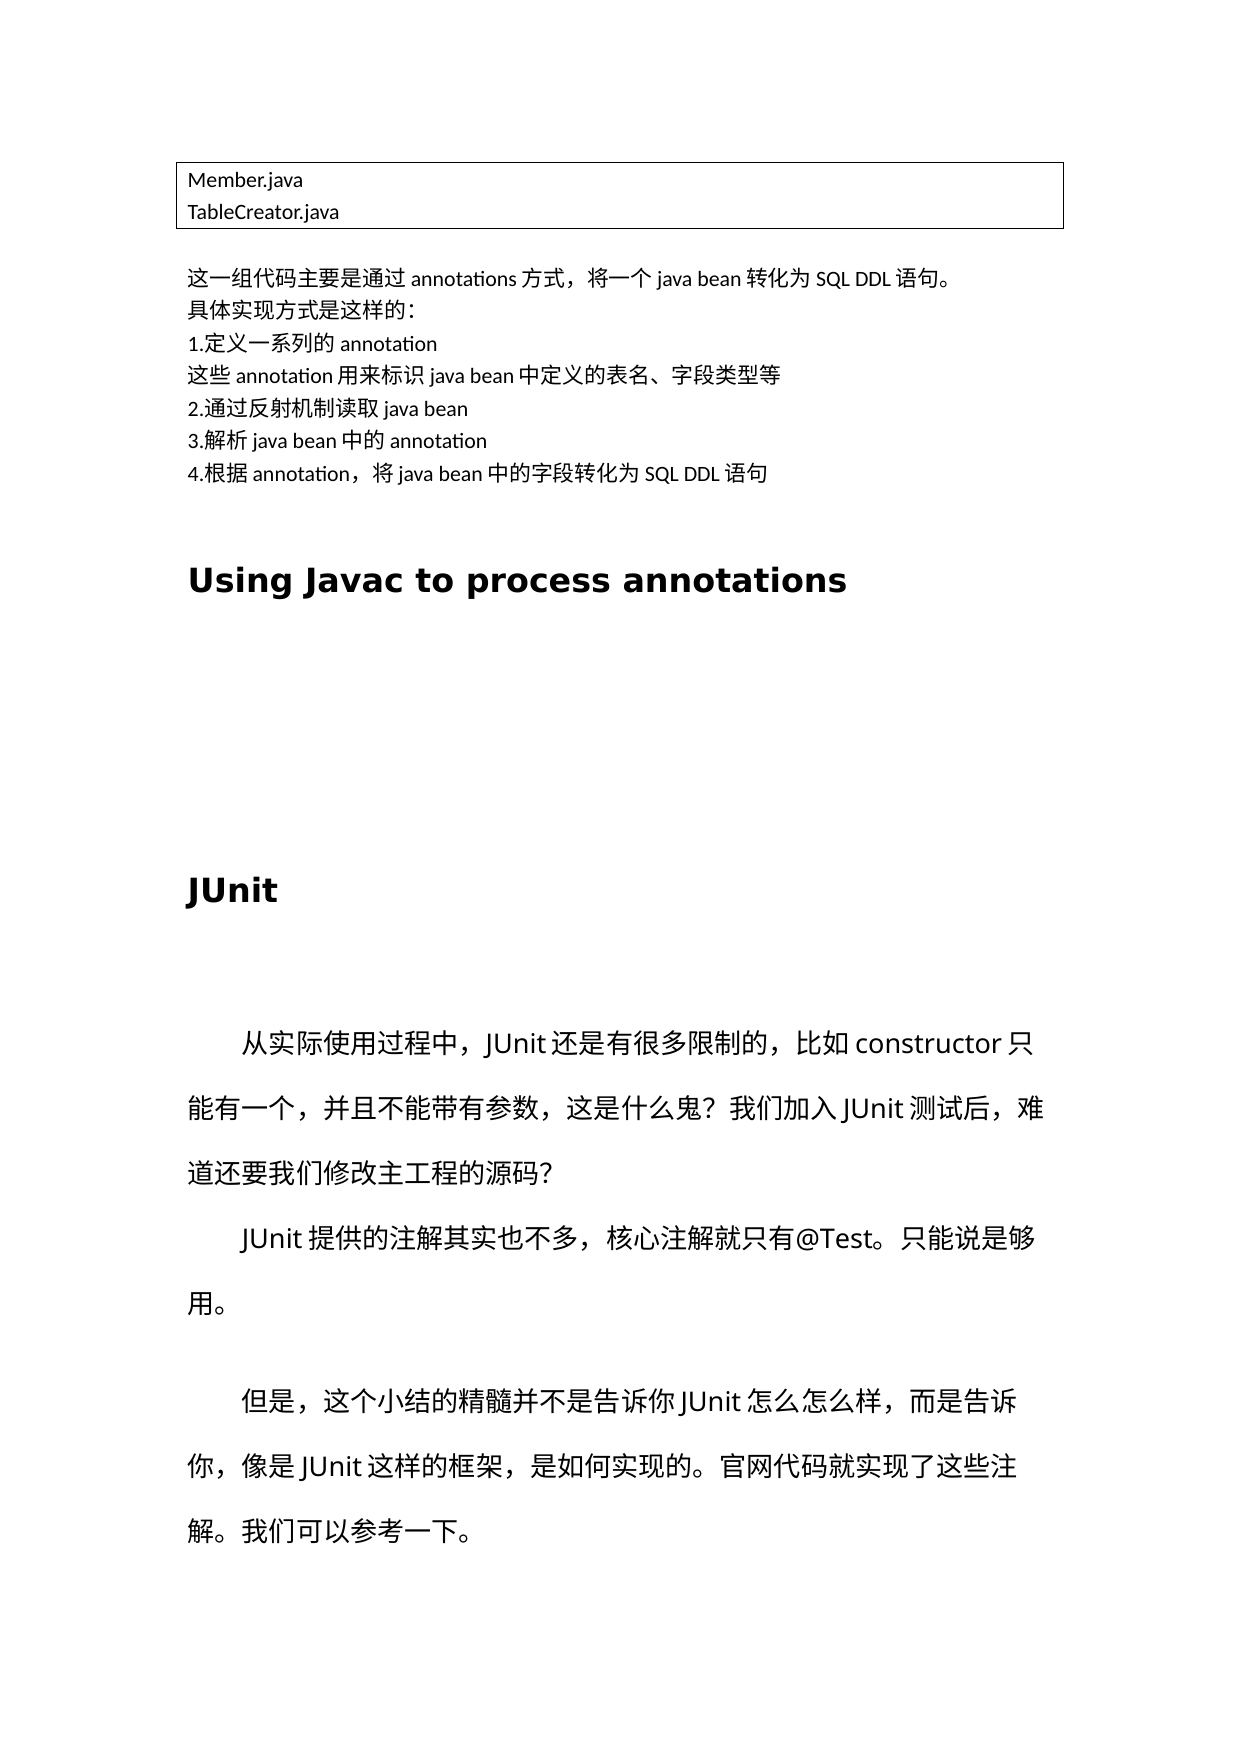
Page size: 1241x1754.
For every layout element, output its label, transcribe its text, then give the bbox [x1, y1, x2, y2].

list 这些annotation用来标识java bean中定义的表名、字段类型等 [187, 359, 1053, 392]
text 这一组代码主要是通过annotations方式，将一个java bean转化为SQL DDL语句。 [187, 262, 1053, 294]
table_header DBTable.java Constraints.java SQLString.java SQLInteger.java Member.java TableCreator.java [177, 163, 1063, 228]
list 根据annotation，将java bean中的字段转化为SQL DDL语句 [187, 457, 1053, 489]
text 但是，这个小结的精髓并不是告诉你JUnit怎么怎么样，而是告诉你，像是JUnit这样的框架，是如何实现的。官网代码就实现了这些注解。我们可以参考一下。 [187, 1368, 1053, 1563]
subtitle Using Javac to process annotations [187, 549, 1053, 614]
list 解析java bean中的annotation [187, 424, 1053, 457]
text JUnit提供的注解其实也不多，核心注解就只有@Test。只能说是够用。 [187, 1206, 1053, 1336]
subtitle JUnit [187, 858, 1053, 923]
list 定义一系列的annotation [187, 327, 1053, 359]
text 具体实现方式是这样的： [187, 294, 1053, 327]
text 从实际使用过程中，JUnit还是有很多限制的，比如constructor只能有一个，并且不能带有参数，这是什么鬼？我们加入JUnit测试后，难道还要我们修改主工程的源码？ [187, 1011, 1053, 1206]
list 通过反射机制读取java bean [187, 392, 1053, 424]
